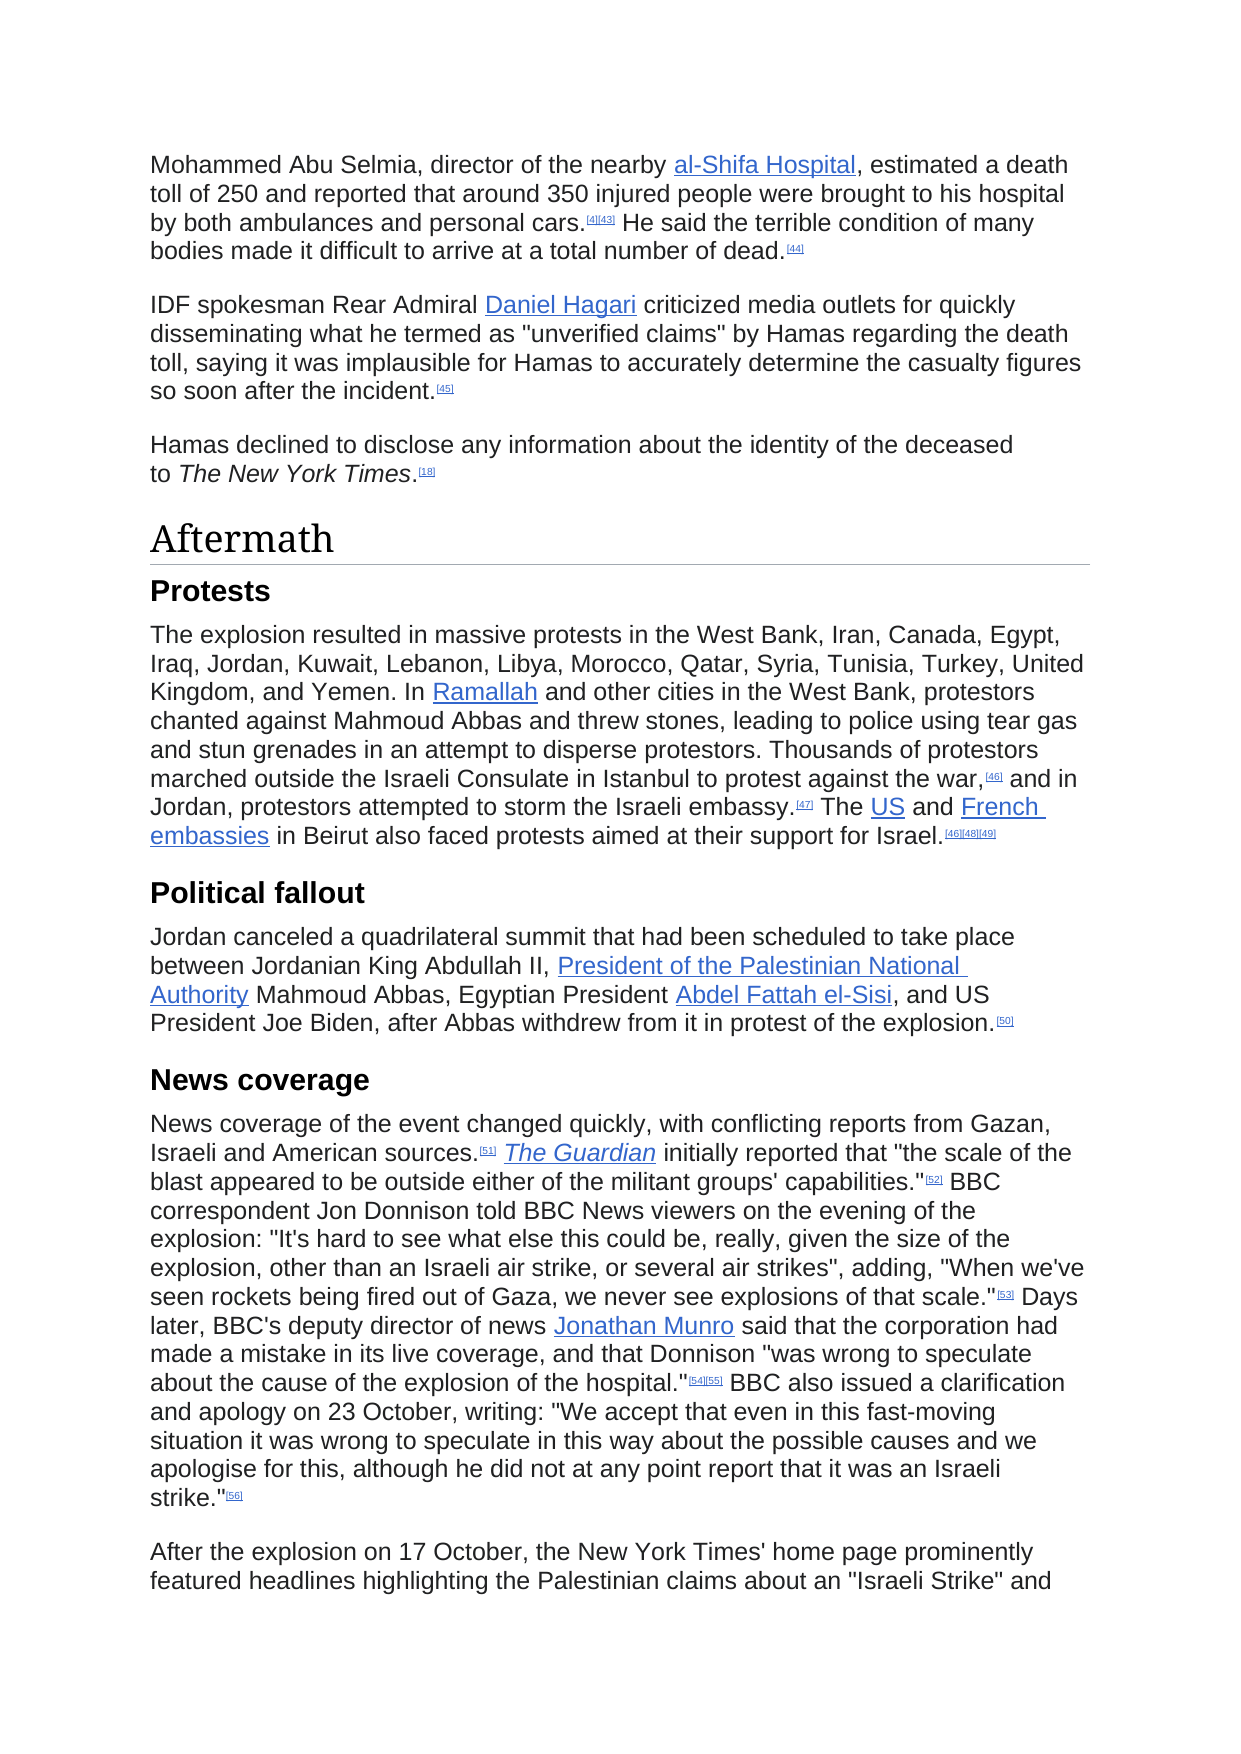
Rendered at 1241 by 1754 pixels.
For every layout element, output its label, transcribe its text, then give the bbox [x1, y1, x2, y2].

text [150, 1537, 1090, 1594]
text News coverage [150, 1062, 1090, 1097]
text Mohammed Abu Selmia, director of the nearby al-Shifa Hospital, estimated a death toll of 250 and reported that around 350 injured people were brought to his hospital by both ambulances and personal cars.[4][43] He said the terrible condition of many bodies made it difficult to arrive at a total number of dead.[44] [150, 150, 1090, 265]
text IDF spokesman Rear Admiral Daniel Hagari criticized media outlets for quickly disseminating what he termed as "unverified claims" by Hamas regarding the death toll, saying it was implausible for Hamas to accurately determine the casualty figures so soon after the incident.[45] [150, 290, 1090, 405]
text The explosion resulted in massive protests in the West Bank, Iran, Canada, Egypt, Iraq, Jordan, Kuwait, Lebanon, Libya, Morocco, Qatar, Syria, Tunisia, Turkey, United Kingdom, and Yemen. In Ramallah and other cities in the West Bank, protestors chanted against Mahmoud Abbas and threw stones, leading to police using tear gas and stun grenades in an attempt to disperse protestors. Thousands of protestors marched outside the Israeli Consulate in Istanbul to protest against the war,[46] and in Jordan, protestors attempted to storm the Israeli embassy.[47] The US and French embassies in Beirut also faced protests aimed at their support for Israel.[46][48][49] [150, 620, 1090, 850]
text Political fallout [150, 875, 1090, 910]
text Protests [150, 573, 1090, 607]
text Jordan canceled a quadrilateral summit that had been scheduled to take place between Jordanian King Abdullah II, President of the Palestinian National Authority Mahmoud Abbas, Egyptian President Abdel Fattah el-Sisi, and US President Joe Biden, after Abbas withdrew from it in protest of the explosion.[50] [150, 922, 1090, 1037]
text Aftermath [150, 512, 1090, 564]
text News coverage of the event changed quickly, with conflicting reports from Gazan, Israeli and American sources.[51] The Guardian initially reported that "the scale of the blast appeared to be outside either of the militant groups' capabilities."[52] BBC correspondent Jon Donnison told BBC News viewers on the evening of the explosion: "It's hard to see what else this could be, really, given the size of the explosion, other than an Israeli air strike, or several air strikes", adding, "When we've seen rockets being fired out of Gaza, we never see explosions of that scale."[53] Days later, BBC's deputy director of news Jonathan Munro said that the corporation had made a mistake in its live coverage, and that Donnison "was wrong to speculate about the cause of the explosion of the hospital."[54][55] BBC also issued a clarification and apology on 23 October, writing: "We accept that even in this fast-moving situation it was wrong to speculate in this way about the possible causes and we apologise for this, although he did not at any point report that it was an Israeli strike."[56] [150, 1109, 1090, 1512]
text Hamas declined to disclose any information about the identity of the deceased to The New York Times.[18] [150, 430, 1090, 487]
